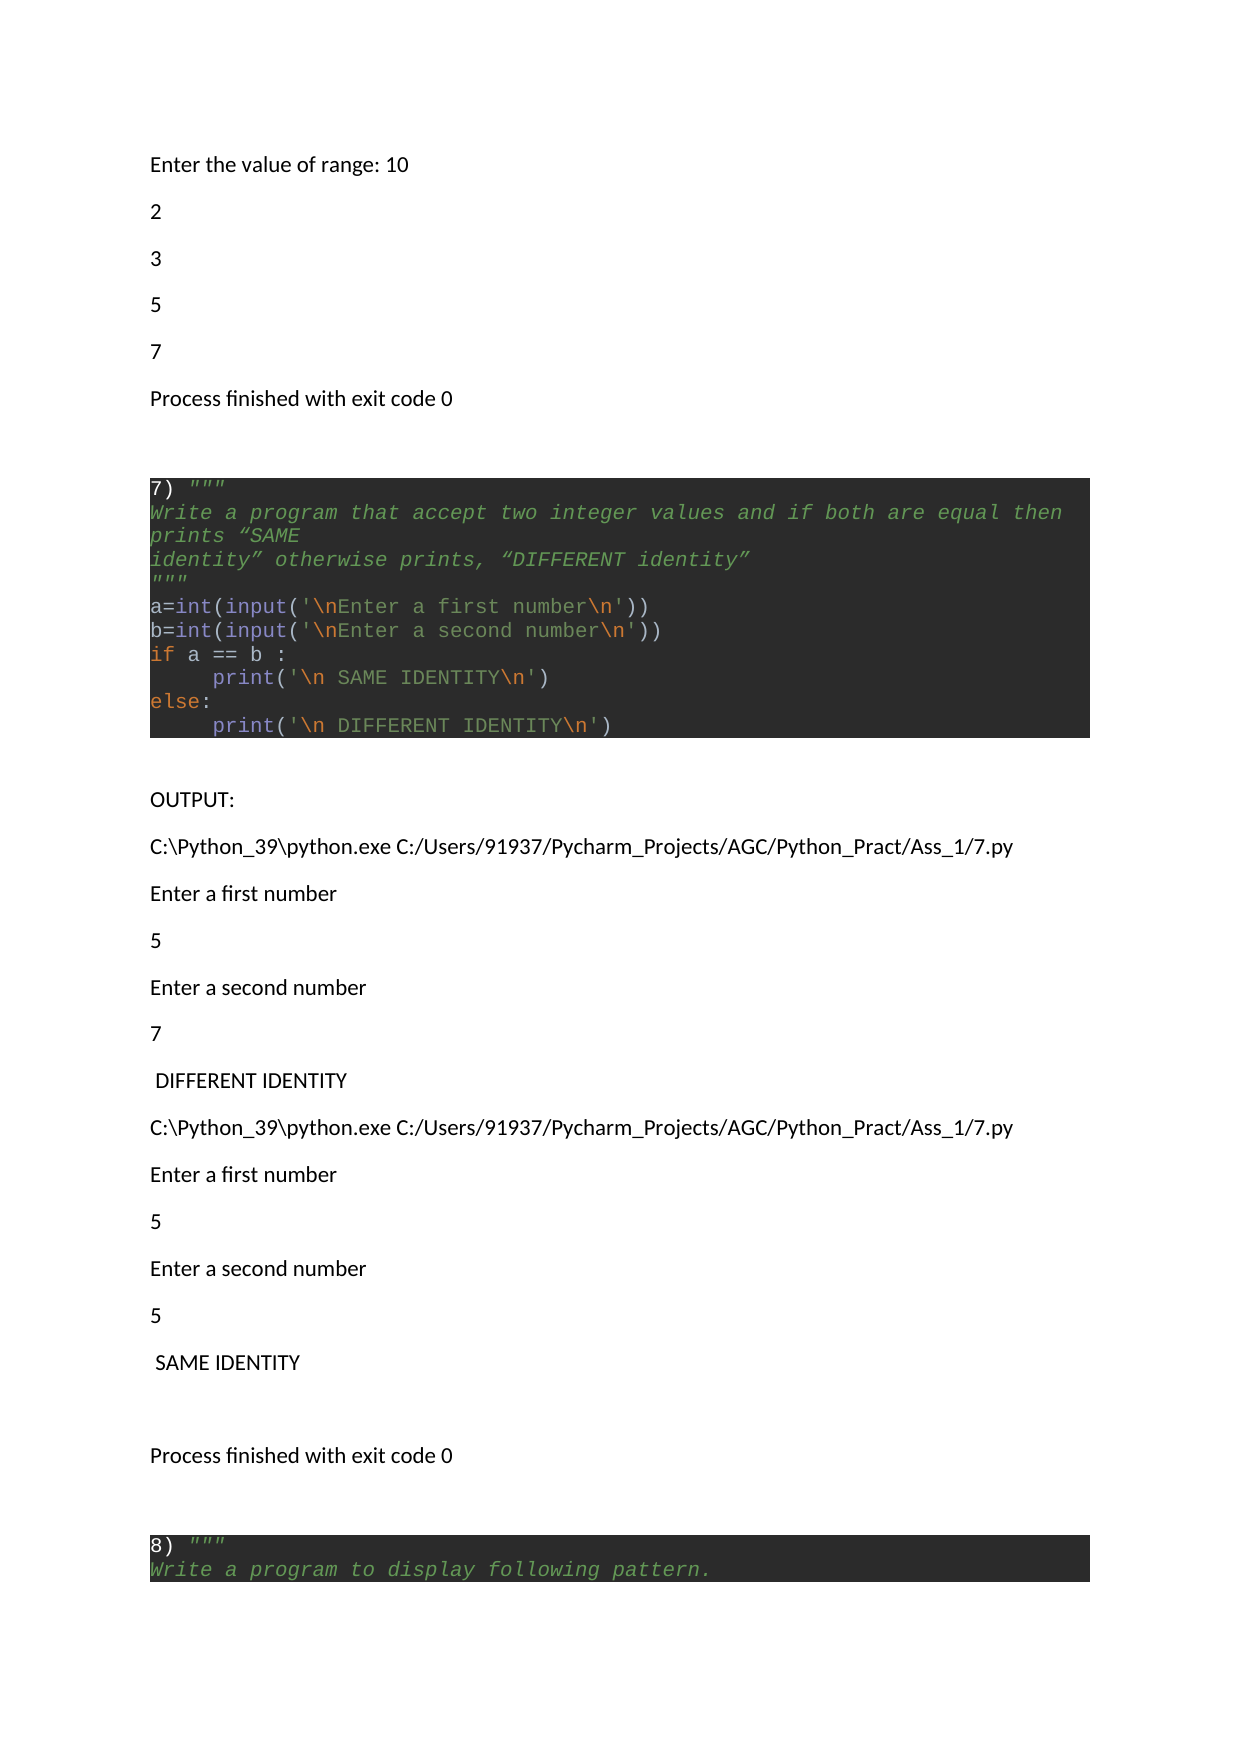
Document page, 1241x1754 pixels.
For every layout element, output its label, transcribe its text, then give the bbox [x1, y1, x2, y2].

text Enter a first number [150, 1160, 1090, 1188]
text 5 [150, 1207, 1090, 1235]
text 5 [150, 1301, 1090, 1329]
text OUTPUT: [150, 785, 1090, 813]
text Enter the value of range: 10 [150, 150, 1090, 178]
text 7 [150, 1019, 1090, 1047]
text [150, 1535, 1090, 1582]
text 7) """ Write a program that accept two integer values and if both are equal then prints “SAME identity” otherwise prints, “DIFFERENT identity” """ a=int(input('\nEnter a first number\n')) b=int(input('\nEnter a second number\n')) if a == b : print('\n SAME IDENTITY\n') else: print('\n DIFFERENT IDENTITY\n') [150, 478, 1090, 738]
text 3 [150, 244, 1090, 272]
text C:\Python_39\python.exe C:/Users/91937/Pycharm_Projects/AGC/Python_Pract/Ass_1/7.py [150, 832, 1090, 860]
text DIFFERENT IDENTITY [150, 1066, 1090, 1094]
text 7 [150, 337, 1090, 366]
text Enter a second number [150, 973, 1090, 1001]
text Enter a first number [150, 879, 1090, 907]
text 2 [150, 197, 1090, 225]
text Process finished with exit code 0 [150, 1441, 1090, 1469]
text Enter a second number [150, 1254, 1090, 1282]
text Process finished with exit code 0 [150, 384, 1090, 412]
text SAME IDENTITY [150, 1348, 1090, 1376]
text 5 [150, 291, 1090, 319]
text 5 [150, 926, 1090, 954]
text C:\Python_39\python.exe C:/Users/91937/Pycharm_Projects/AGC/Python_Pract/Ass_1/7.py [150, 1113, 1090, 1141]
